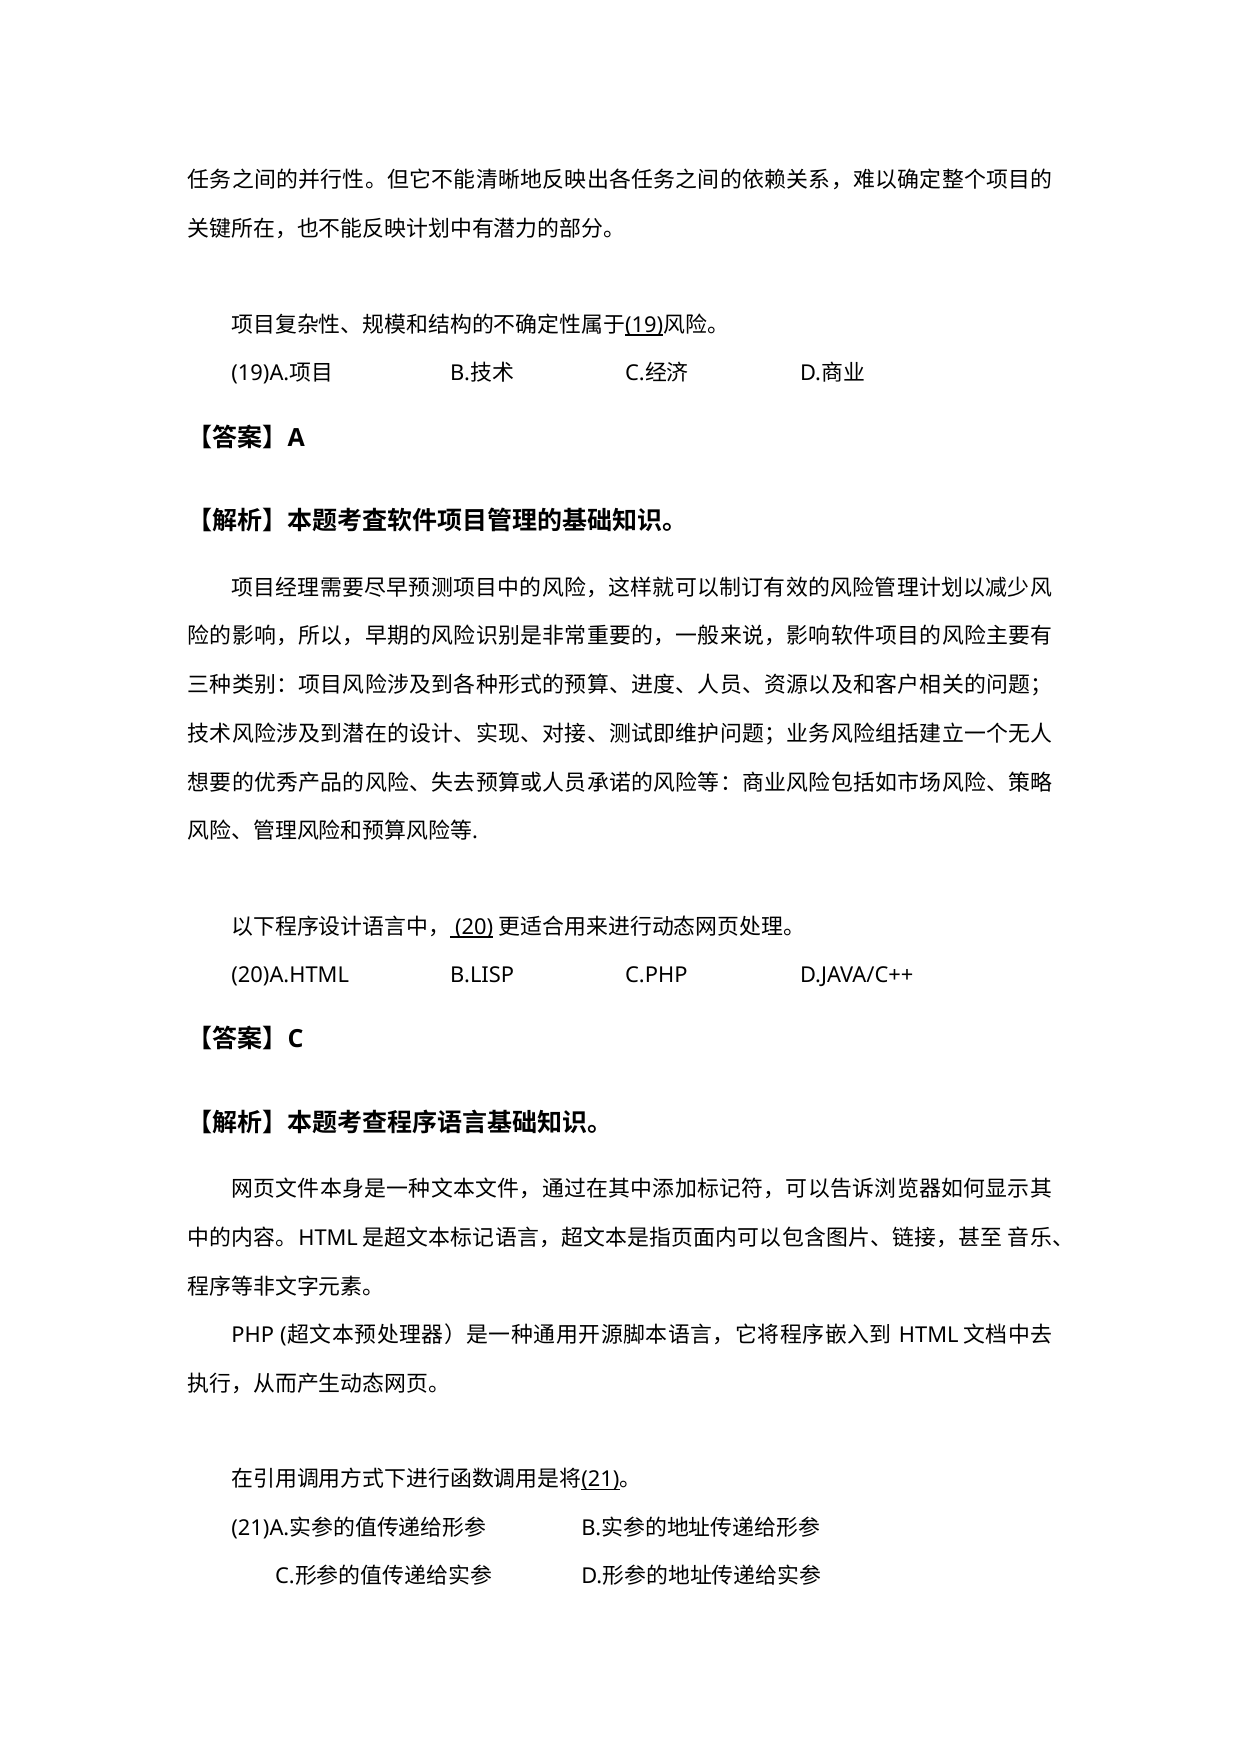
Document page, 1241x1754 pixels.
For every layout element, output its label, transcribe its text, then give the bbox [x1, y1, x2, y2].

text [187, 162, 1053, 243]
text (20)A.HTML B.LISP C.PHP D.JAVA/C++ [187, 957, 1053, 990]
text 网页文件本身是一种文本文件，通过在其中添加标记符，可以告诉浏览器如何显示其中的内容。HTML是超文本标记语言，超文本是指页面内可以包含图片、链接，甚至 音乐、程序等非文字元素。 [187, 1171, 1053, 1301]
text 在引用调用方式下进行函数调用是将(21)。 [187, 1461, 1053, 1494]
text C.形参的值传递给实参 D.形参的地址传递给实参 [231, 1558, 1053, 1590]
text 【解析】本题考査软件项目管理的基础知识。 [187, 486, 1053, 551]
text 项目经理需要尽早预测项目中的风险，这样就可以制订有效的风险管理计划以减少风险的影响，所以，早期的风险识别是非常重要的，一般来说，影响软件项目的风险主要有三种类别：项目风险涉及到各种形式的预算、进度、人员、资源以及和客户相关的问题；技术风险涉及到潜在的设计、实现、对接、测试即维护问题；业务风险组括建立一个无人想要的优秀产品的风险、失去预算或人员承诺的风险等：商业风险包括如市场风险、策略风险、管理风险和预算风险等. [187, 569, 1053, 846]
text 【答案】A [187, 403, 1053, 468]
text 【答案】C [187, 1004, 1053, 1069]
text PHP (超文本预处理器）是一种通用开源脚本语言，它将程序嵌入到HTML文档中去执行，从而产生动态网页。 [187, 1317, 1053, 1398]
text 以下程序设计语言中， (20) 更适合用来进行动态网页处理。 [187, 909, 1053, 941]
text (21)A.实参的值传递给形参 B.实参的地址传递给形参 [187, 1509, 1053, 1542]
text (19)A.项目 B.技术 C.经济 D.商业 [187, 355, 1053, 387]
text 【解析】本题考查程序语言基础知识。 [187, 1088, 1053, 1153]
text 项目复杂性、规模和结构的不确定性属于(19)风险。 [187, 306, 1053, 339]
